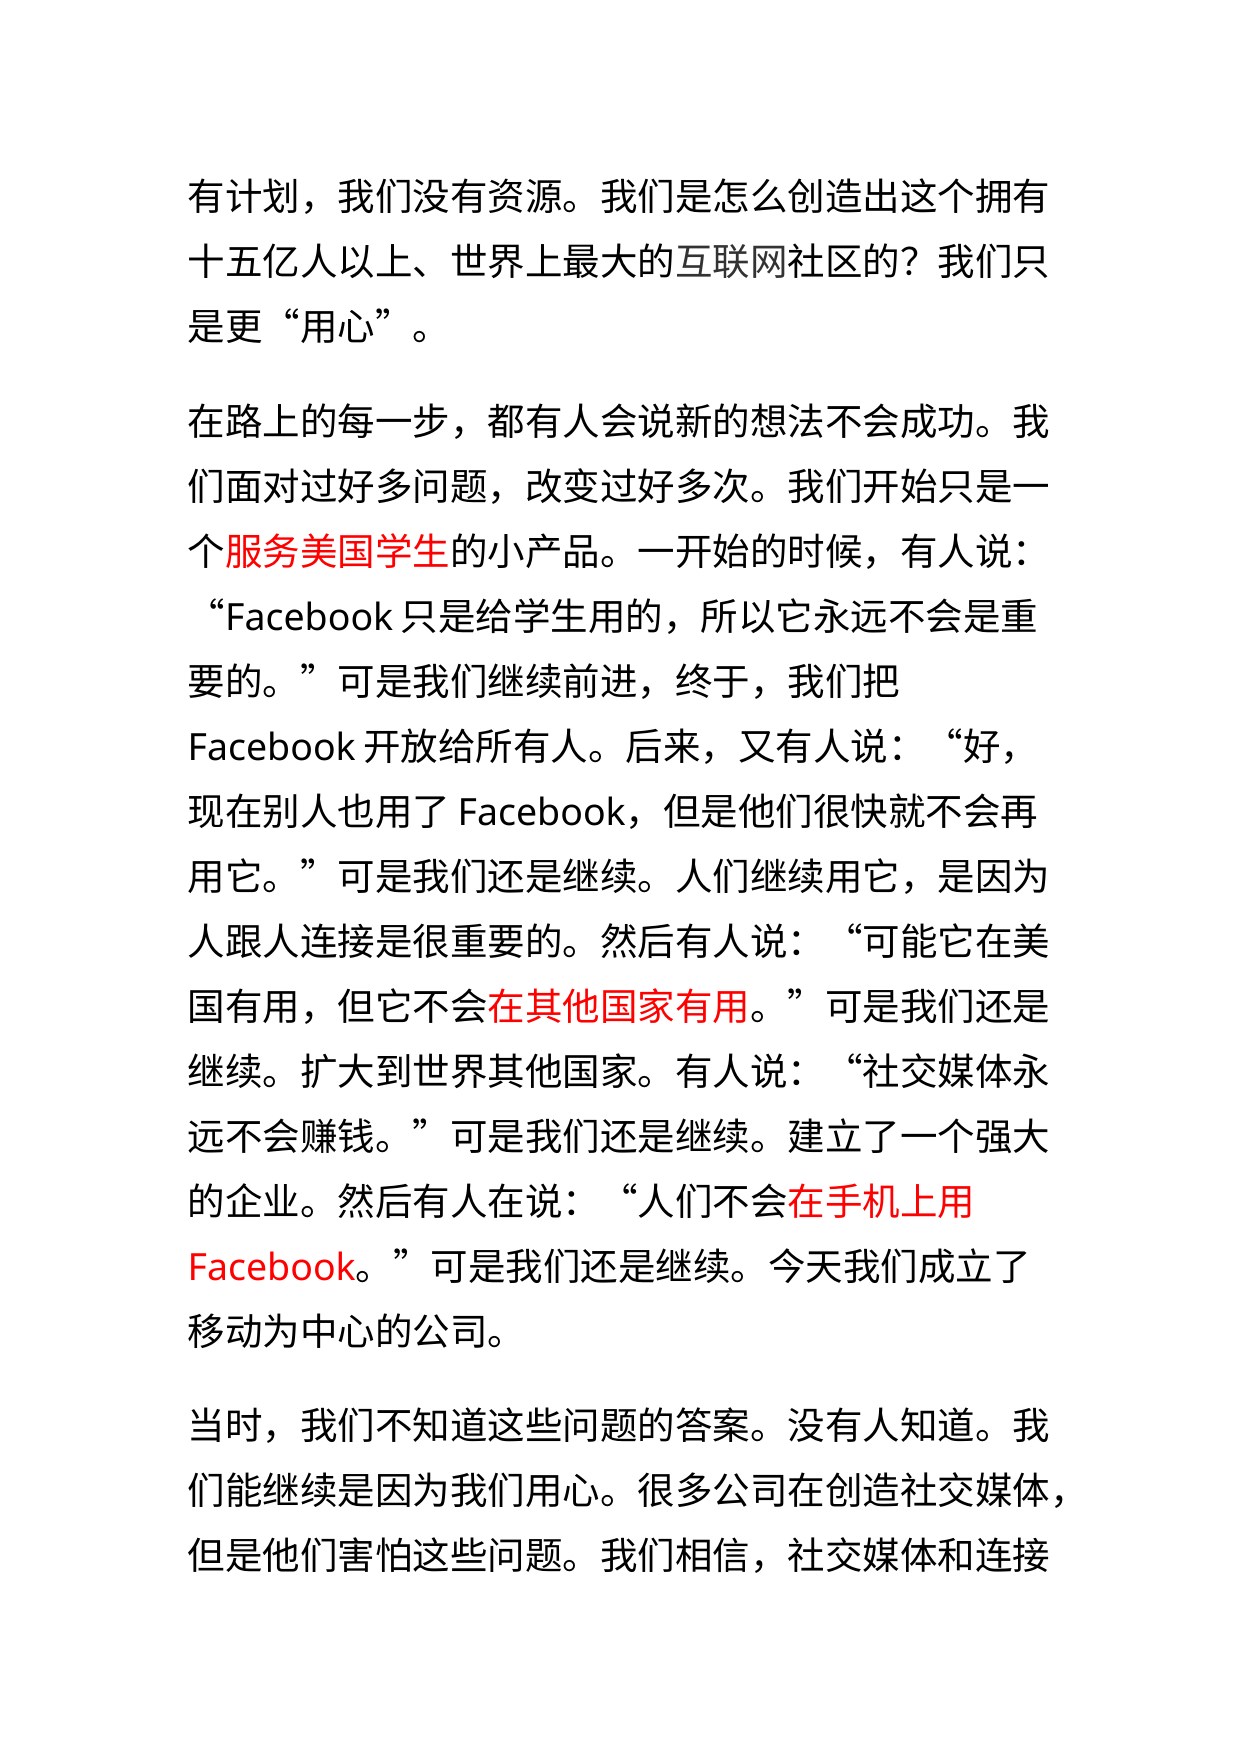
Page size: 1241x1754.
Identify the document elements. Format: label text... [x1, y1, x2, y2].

text 在路上的每一步，都有人会说新的想法不会成功。我们面对过好多问题，改变过好多次。我们开始只是一个服务美国学生的小产品。一开始的时候，有人说：“Facebook只是给学生用的，所以它永远不会是重要的。”可是我们继续前进，终于，我们把Facebook开放给所有人。后来，又有人说：“好，现在别人也用了Facebook，但是他们很快就不会再用它。”可是我们还是继续。人们继续用它，是因为人跟人连接是很重要的。然后有人说：“可能它在美国有用，但它不会在其他国家有用。”可是我们还是继续。扩大到世界其他国家。有人说：“社交媒体永远不会赚钱。”可是我们还是继续。建立了一个强大的企业。然后有人在说：“人们不会在手机上用Facebook。”可是我们还是继续。今天我们成立了移动为中心的公司。 [187, 386, 1053, 1361]
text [187, 1390, 1053, 1585]
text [187, 162, 1053, 357]
